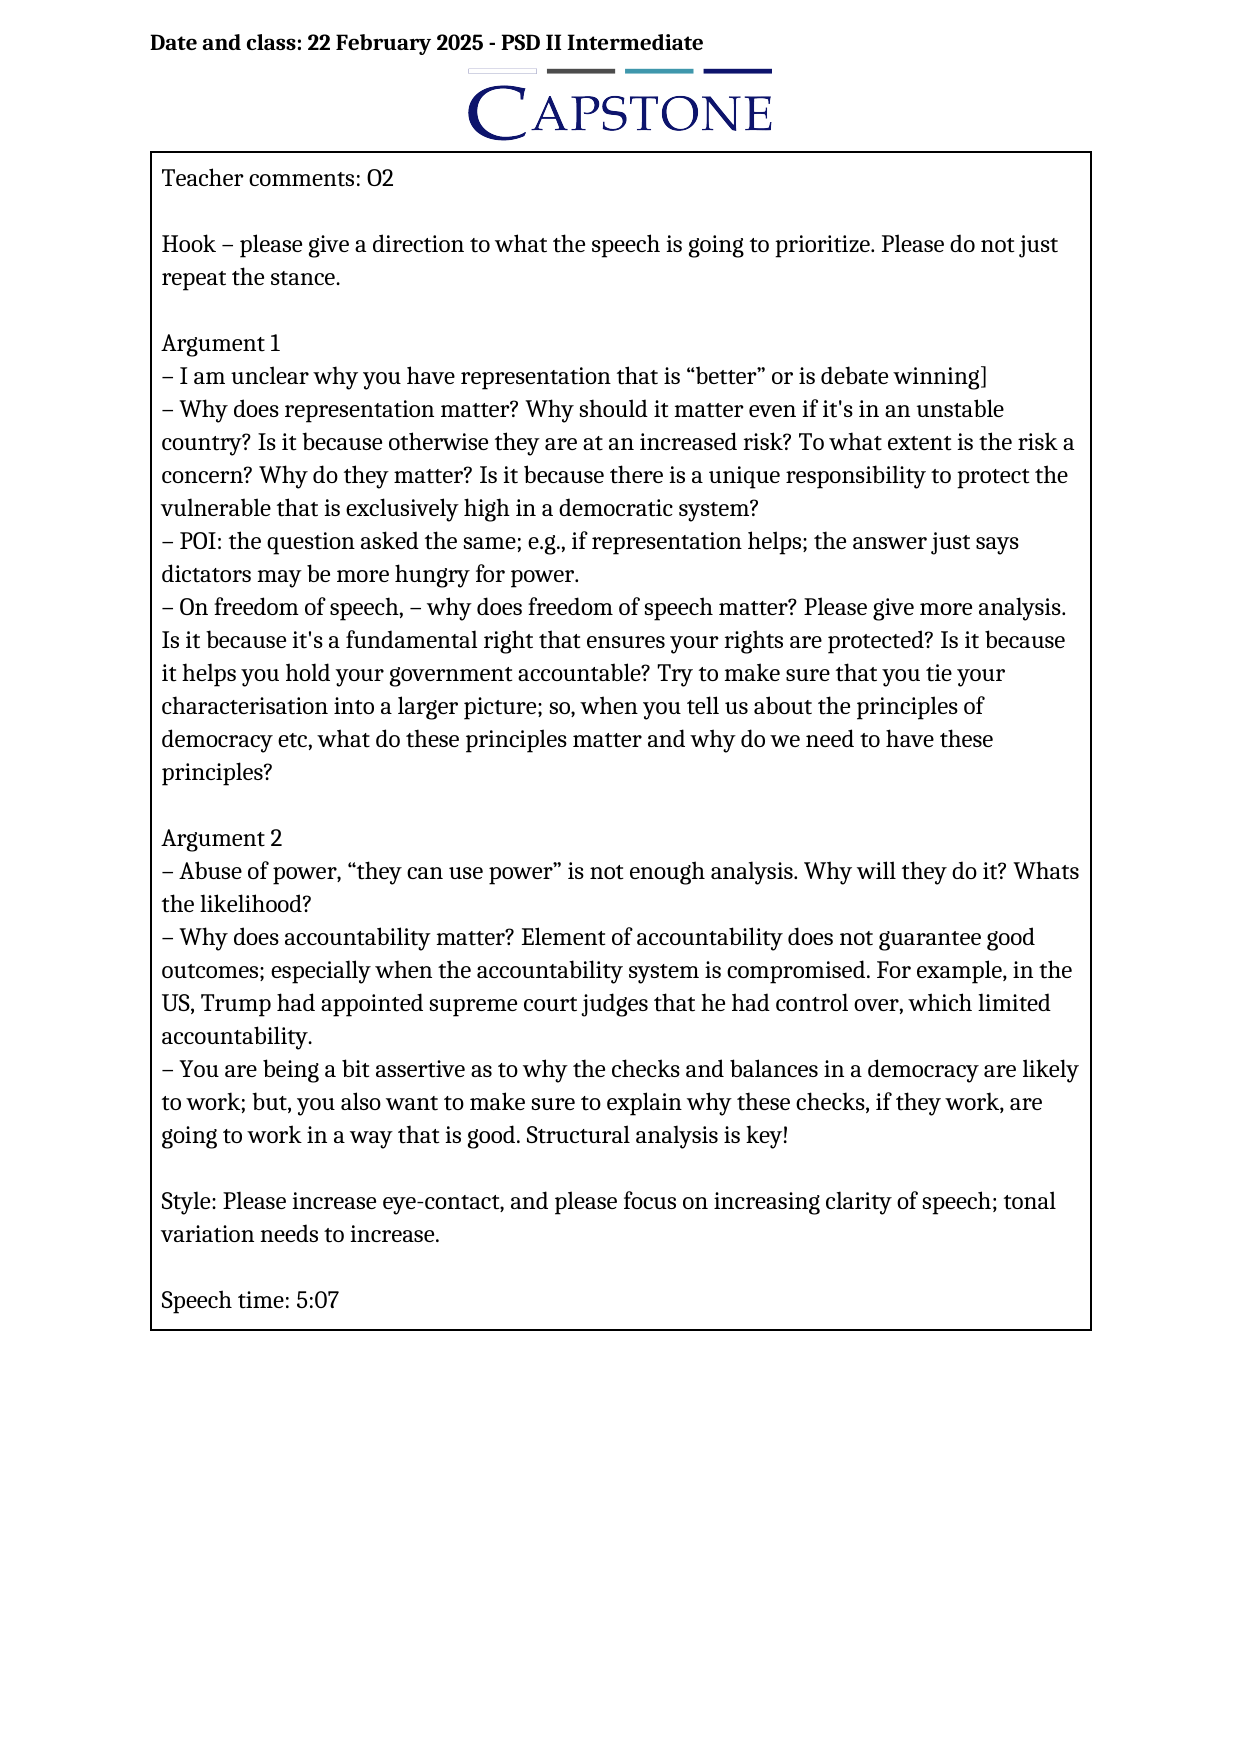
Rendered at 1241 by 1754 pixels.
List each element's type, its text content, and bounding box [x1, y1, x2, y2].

table_header Teacher comments: O2 Hook – please give a direction to what the speech is going to prioritize. Please do not just repeat the stance. Argument 1 – I am unclear why you have representation that is “better” or is debate winning] – Why does representation matter? Why should it matter even if it's in an unstable country? Is it because otherwise they are at an increased risk? To what extent is the risk a concern? Why do they matter? Is it because there is a unique responsibility to protect the vulnerable that is exclusively high in a democratic system? – POI: the question asked the same; e.g., if representation helps; the answer just says dictators may be more hungry for power. – On freedom of speech, – why does freedom of speech matter? Please give more analysis. Is it because it's a fundamental right that ensures your rights are protected? Is it because it helps you hold your government accountable? Try to make sure that you tie your characterisation into a larger picture; so, when you tell us about the principles of democracy etc, what do these principles matter and why do we need to have these principles? Argument 2 – Abuse of power, “they can use power” is not enough analysis. Why will they do it? Whats the likelihood? – Why does accountability matter? Element of accountability does not guarantee good outcomes; especially when the accountability system is compromised. For example, in the US, Trump had appointed supreme court judges that he had control over, which limited accountability. – You are being a bit assertive as to why the checks and balances in a democracy are likely to work; but, you also want to make sure to explain why these checks, if they work, are going to work in a way that is good. Structural analysis is key! Style: Please increase eye-contact, and please focus on increasing clarity of speech; tonal variation needs to increase. Speech time: 5:07 [152, 153, 1090, 1329]
picture [460, 60, 781, 147]
